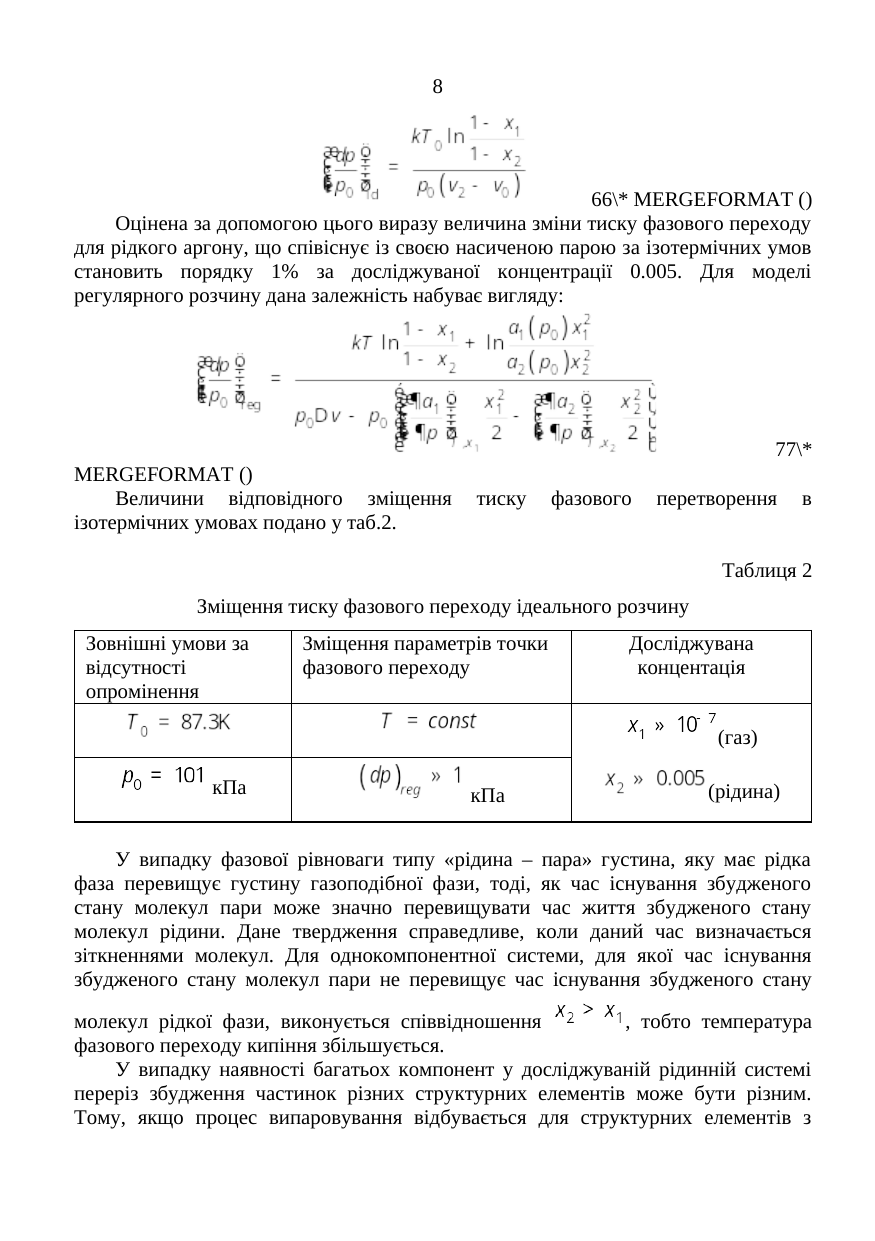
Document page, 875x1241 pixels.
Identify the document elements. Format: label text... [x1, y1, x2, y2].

table_header Зміщення параметрів точки фазового переходу [292, 631, 571, 703]
text Зміщення тиску фазового переходу ідеального розчину [74, 594, 812, 618]
text У випадку фазової рівноваги типу «рідина – пара» густина, яку має рідка фаза перевищує густину газоподібної фази, тоді, як час існування збудженого стану молекул пари може значно перевищувати час життя збудженого стану молекул рідини. Дане твердження справедливе, коли даний час визначається зіткненнями молекул. Для однокомпонентної системи, для якої час існування збудженого стану молекул пари не перевищує час існування збудженого стану молекул рідкої фази, виконується співвідношення , тобто температура фазового переходу кипіння збільшується. [74, 847, 812, 1057]
table_cell кПа [75, 758, 291, 821]
table_header Зовнішні умови за відсутності опромінення [75, 631, 291, 703]
table_header Досліджувана концентація [572, 631, 811, 703]
text Величини відповідного зміщення тиску фазового перетворення в ізотермічних умовах подано у таб.2. [74, 486, 812, 534]
text Таблиця 2 [74, 558, 812, 582]
table_cell [75, 704, 291, 757]
table_cell кПа [292, 758, 571, 821]
table_cell (газ) (рідина) [572, 704, 811, 821]
text Оцінена за допомогою цього виразу величина зміни тиску фазового переходу для рідкого аргону, що співіснує із своєю насиченою парою за ізотермічних умов становить порядку 1% за досліджуваної концентрації 0.005. Для моделі регулярного розчину дана залежність набуває вигляду: [74, 211, 812, 307]
table_cell [292, 704, 571, 757]
